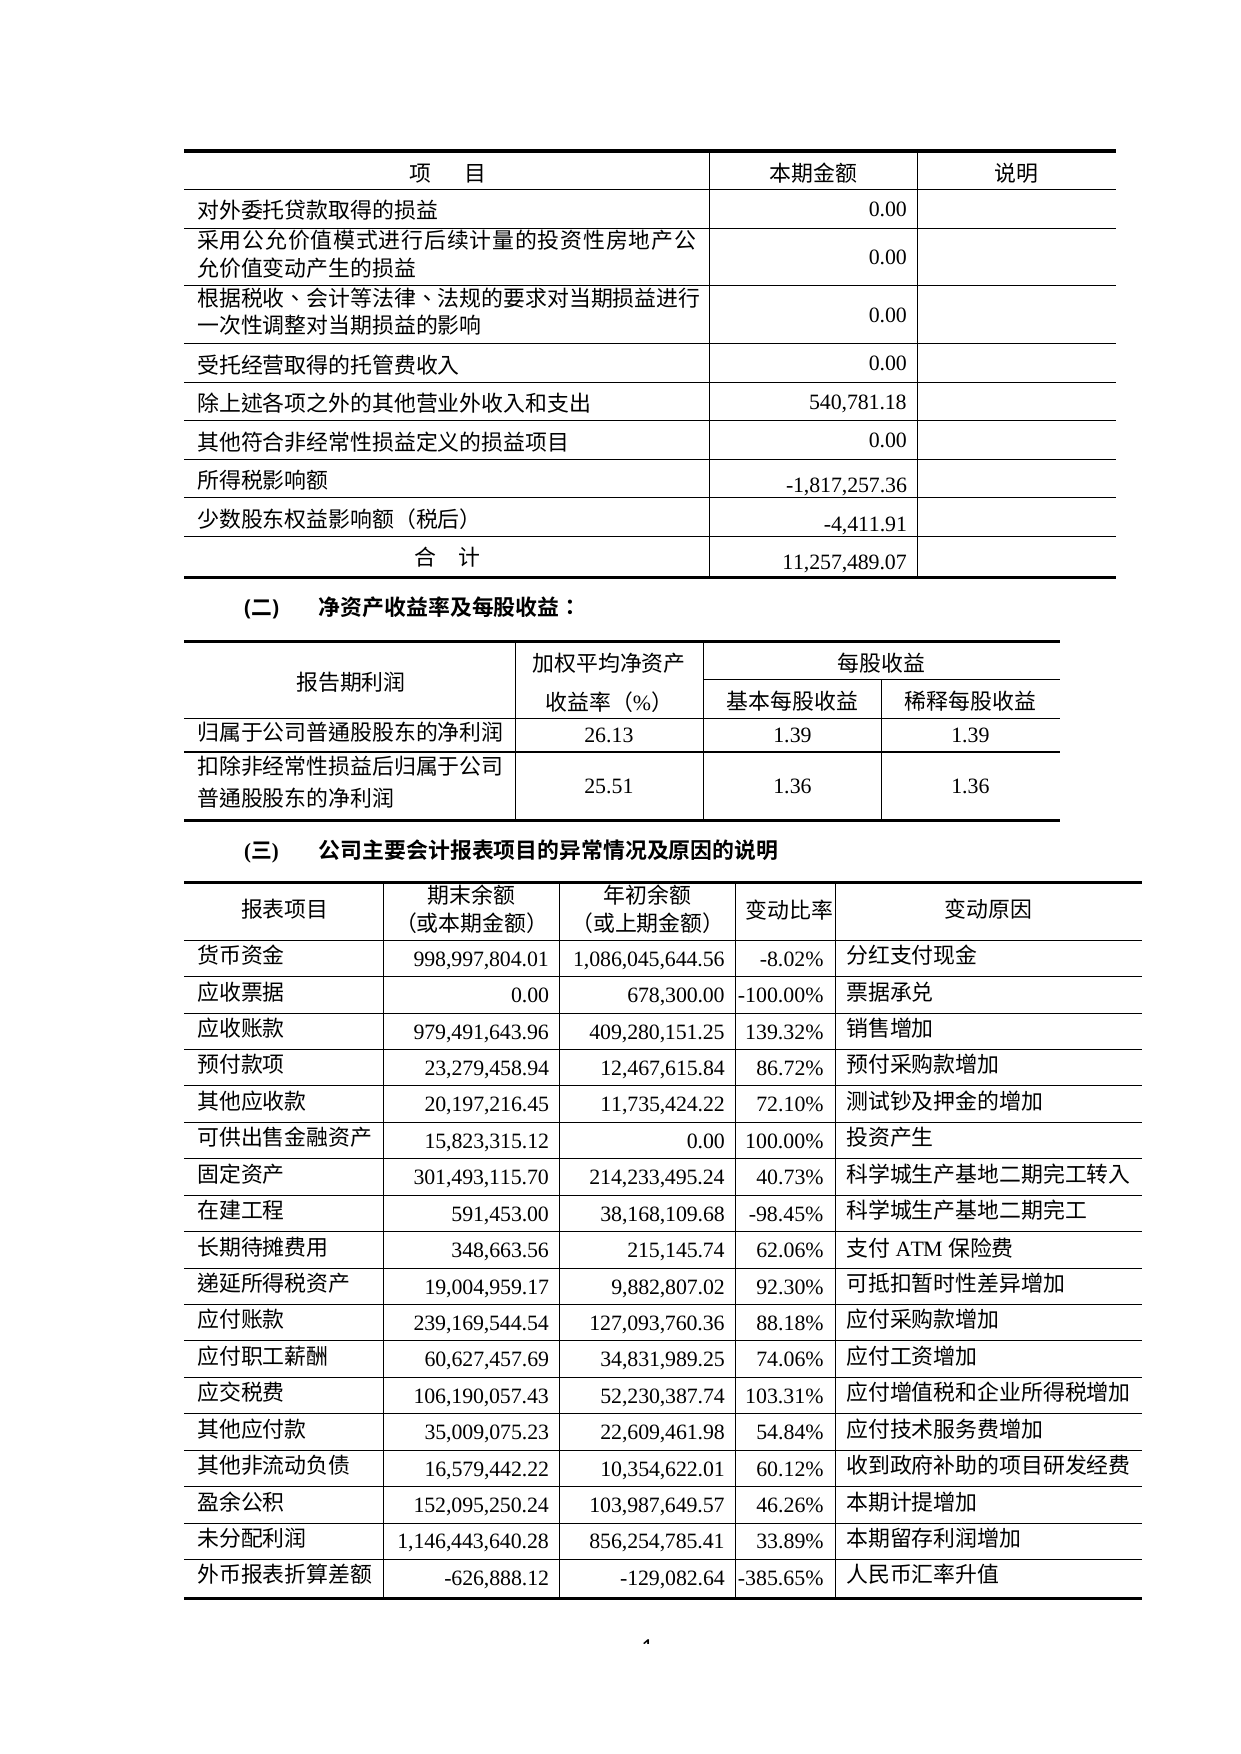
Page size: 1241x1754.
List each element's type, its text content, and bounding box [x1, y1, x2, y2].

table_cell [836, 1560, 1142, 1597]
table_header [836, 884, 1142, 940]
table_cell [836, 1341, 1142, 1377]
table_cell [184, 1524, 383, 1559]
text (二) 净资产收益率及每股收益： [244, 592, 661, 621]
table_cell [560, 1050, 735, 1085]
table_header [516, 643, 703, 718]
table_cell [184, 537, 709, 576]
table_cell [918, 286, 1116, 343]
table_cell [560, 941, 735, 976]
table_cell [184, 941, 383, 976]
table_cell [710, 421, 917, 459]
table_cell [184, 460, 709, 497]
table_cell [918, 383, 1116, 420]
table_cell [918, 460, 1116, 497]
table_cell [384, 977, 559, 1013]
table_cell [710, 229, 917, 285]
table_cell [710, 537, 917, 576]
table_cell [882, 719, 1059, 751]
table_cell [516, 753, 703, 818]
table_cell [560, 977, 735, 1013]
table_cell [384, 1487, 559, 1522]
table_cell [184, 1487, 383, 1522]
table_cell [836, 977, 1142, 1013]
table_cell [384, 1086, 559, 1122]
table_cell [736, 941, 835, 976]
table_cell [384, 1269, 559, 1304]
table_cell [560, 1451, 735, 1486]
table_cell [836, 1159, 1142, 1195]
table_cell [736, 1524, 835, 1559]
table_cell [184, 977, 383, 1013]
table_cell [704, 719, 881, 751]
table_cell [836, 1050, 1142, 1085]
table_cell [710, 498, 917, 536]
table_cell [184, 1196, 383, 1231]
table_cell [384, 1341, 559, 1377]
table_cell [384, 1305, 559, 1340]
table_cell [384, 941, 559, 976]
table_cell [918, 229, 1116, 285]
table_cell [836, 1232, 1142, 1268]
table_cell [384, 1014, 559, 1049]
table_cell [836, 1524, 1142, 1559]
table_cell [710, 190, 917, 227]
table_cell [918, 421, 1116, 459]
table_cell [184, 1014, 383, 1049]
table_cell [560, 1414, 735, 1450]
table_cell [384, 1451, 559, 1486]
text (三) 公司主要会计报表项目的异常情况及原因的说明 [244, 834, 1159, 864]
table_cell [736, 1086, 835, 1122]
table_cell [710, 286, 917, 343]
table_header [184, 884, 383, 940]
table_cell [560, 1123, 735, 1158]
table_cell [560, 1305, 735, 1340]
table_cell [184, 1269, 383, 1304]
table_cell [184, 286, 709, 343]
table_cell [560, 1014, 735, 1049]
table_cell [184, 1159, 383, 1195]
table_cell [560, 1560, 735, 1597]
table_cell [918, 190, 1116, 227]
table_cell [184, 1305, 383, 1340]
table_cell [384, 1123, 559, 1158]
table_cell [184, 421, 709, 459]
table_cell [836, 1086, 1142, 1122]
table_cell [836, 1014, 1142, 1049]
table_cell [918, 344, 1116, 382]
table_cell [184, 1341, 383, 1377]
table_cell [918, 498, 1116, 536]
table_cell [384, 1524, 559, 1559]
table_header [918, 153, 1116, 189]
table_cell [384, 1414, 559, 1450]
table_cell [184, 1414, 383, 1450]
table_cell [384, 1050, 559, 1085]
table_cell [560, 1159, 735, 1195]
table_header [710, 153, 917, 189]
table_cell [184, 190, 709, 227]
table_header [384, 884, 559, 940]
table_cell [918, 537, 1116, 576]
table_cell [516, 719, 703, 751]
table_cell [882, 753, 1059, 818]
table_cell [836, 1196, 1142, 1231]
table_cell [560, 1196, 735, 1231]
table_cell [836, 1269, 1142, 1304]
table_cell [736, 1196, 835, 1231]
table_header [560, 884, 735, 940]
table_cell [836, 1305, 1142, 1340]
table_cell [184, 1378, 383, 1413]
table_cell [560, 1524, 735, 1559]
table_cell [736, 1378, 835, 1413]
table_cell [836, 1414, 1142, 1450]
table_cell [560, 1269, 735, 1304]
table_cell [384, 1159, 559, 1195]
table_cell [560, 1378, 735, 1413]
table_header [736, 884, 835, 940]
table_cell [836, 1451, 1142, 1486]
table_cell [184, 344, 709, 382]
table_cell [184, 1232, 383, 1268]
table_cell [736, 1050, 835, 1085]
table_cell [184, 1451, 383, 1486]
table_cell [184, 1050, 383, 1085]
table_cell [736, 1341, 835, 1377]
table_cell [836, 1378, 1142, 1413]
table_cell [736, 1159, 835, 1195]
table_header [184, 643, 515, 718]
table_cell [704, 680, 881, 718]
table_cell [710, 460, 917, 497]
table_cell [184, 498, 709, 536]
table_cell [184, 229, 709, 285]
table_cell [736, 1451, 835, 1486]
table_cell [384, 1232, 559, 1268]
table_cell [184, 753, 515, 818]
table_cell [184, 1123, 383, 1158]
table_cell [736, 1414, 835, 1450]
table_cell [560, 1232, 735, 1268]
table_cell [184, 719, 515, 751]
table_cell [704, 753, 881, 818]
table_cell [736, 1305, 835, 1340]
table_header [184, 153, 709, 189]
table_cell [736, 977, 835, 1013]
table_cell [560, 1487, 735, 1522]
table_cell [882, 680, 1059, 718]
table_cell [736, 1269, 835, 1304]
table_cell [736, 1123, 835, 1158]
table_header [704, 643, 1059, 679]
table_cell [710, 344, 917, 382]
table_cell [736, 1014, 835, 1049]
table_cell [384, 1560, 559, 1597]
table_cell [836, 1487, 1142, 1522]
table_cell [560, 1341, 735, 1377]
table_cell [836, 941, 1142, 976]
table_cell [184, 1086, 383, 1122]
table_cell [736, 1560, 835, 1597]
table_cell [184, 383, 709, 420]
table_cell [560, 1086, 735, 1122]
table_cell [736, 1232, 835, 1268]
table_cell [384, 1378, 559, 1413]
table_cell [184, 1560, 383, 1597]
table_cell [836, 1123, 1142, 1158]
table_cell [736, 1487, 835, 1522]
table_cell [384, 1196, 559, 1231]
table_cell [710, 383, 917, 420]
